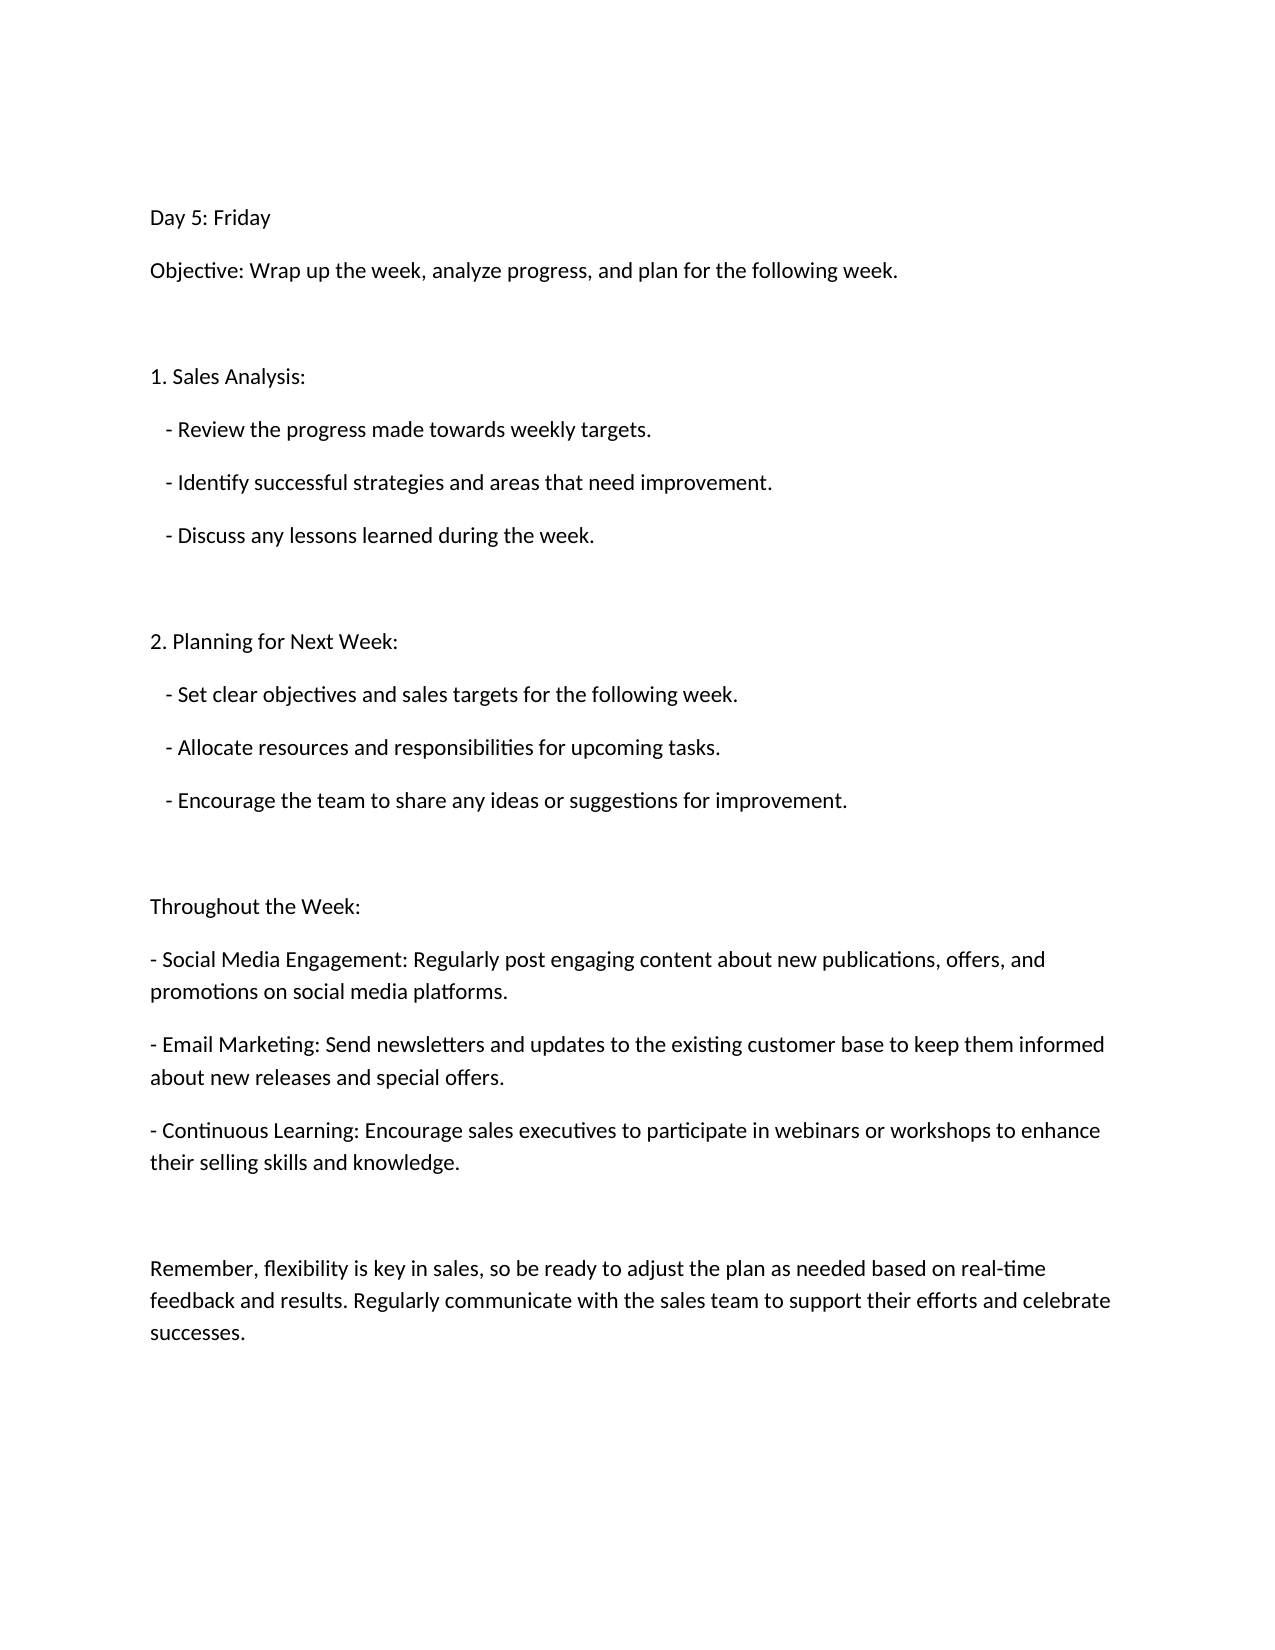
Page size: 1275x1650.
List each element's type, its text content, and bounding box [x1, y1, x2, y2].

text - Identify successful strategies and areas that need improvement. [150, 468, 1125, 496]
text - Discuss any lessons learned during the week. [150, 521, 1125, 549]
text 1. Sales Analysis: [150, 362, 1125, 390]
text Objective: Wrap up the week, analyze progress, and plan for the following week. [150, 256, 1125, 284]
text - Allocate resources and responsibilities for upcoming tasks. [150, 733, 1125, 761]
text - Encourage the team to share any ideas or suggestions for improvement. [150, 786, 1125, 814]
text - Email Marketing: Send newsletters and updates to the existing customer base to keep them informed about new releases and special offers. [150, 1031, 1125, 1091]
text - Set clear objectives and sales targets for the following week. [150, 680, 1125, 708]
text - Continuous Learning: Encourage sales executives to participate in webinars or workshops to enhance their selling skills and knowledge. [150, 1116, 1125, 1176]
text 2. Planning for Next Week: [150, 627, 1125, 655]
text - Review the progress made towards weekly targets. [150, 415, 1125, 443]
text Day 5: Friday [150, 203, 1125, 231]
text Remember, flexibility is key in sales, so be ready to adjust the plan as needed based on real-time feedback and results. Regularly communicate with the sales team to support their efforts and celebrate successes. [150, 1254, 1125, 1346]
text - Social Media Engagement: Regularly post engaging content about new publications, offers, and promotions on social media platforms. [150, 945, 1125, 1006]
text Throughout the Week: [150, 892, 1125, 920]
